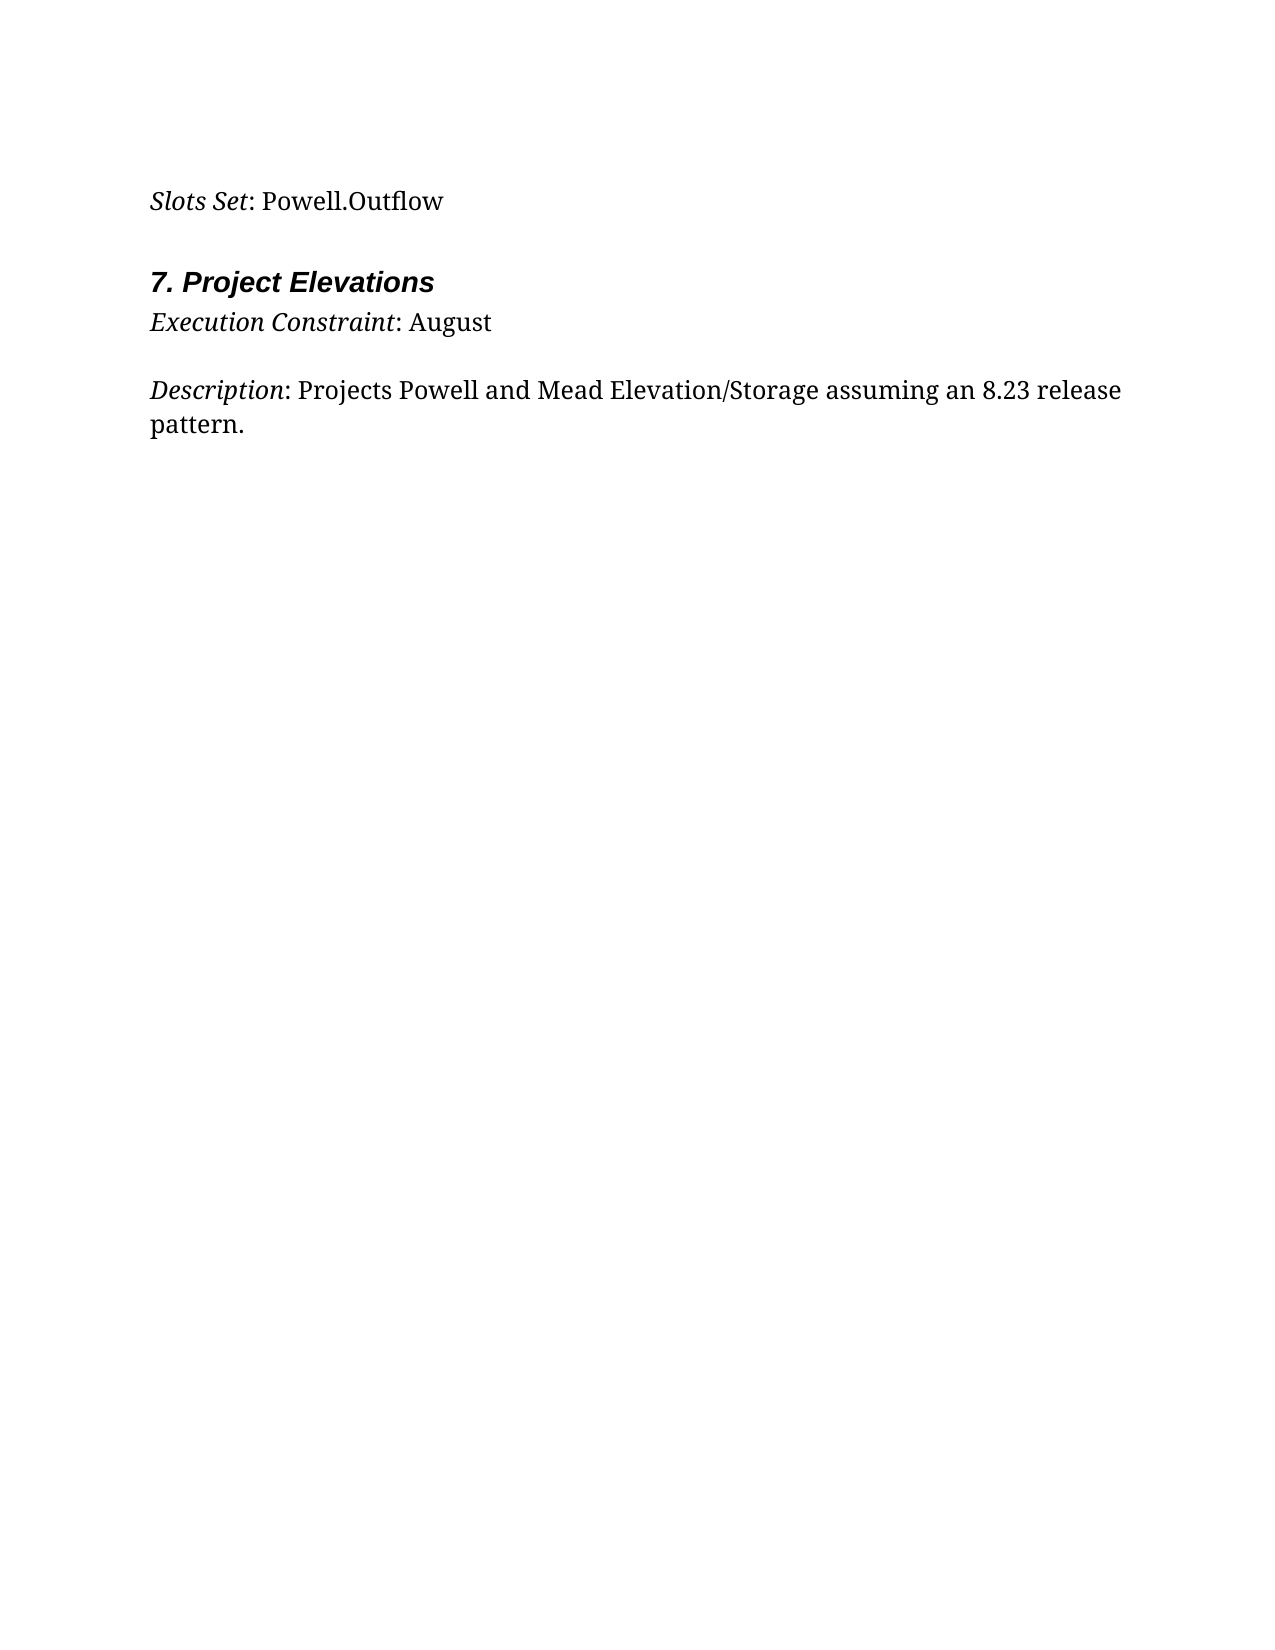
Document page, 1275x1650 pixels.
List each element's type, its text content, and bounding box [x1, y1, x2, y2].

text Execution Constraint: August [150, 304, 1125, 338]
text Description: Projects Powell and Mead Elevation/Storage assuming an 8.23 release pattern. [150, 373, 1125, 441]
text Slots Set: Powell.Outflow [150, 184, 1125, 218]
subtitle 7. Project Elevations [150, 265, 1125, 298]
